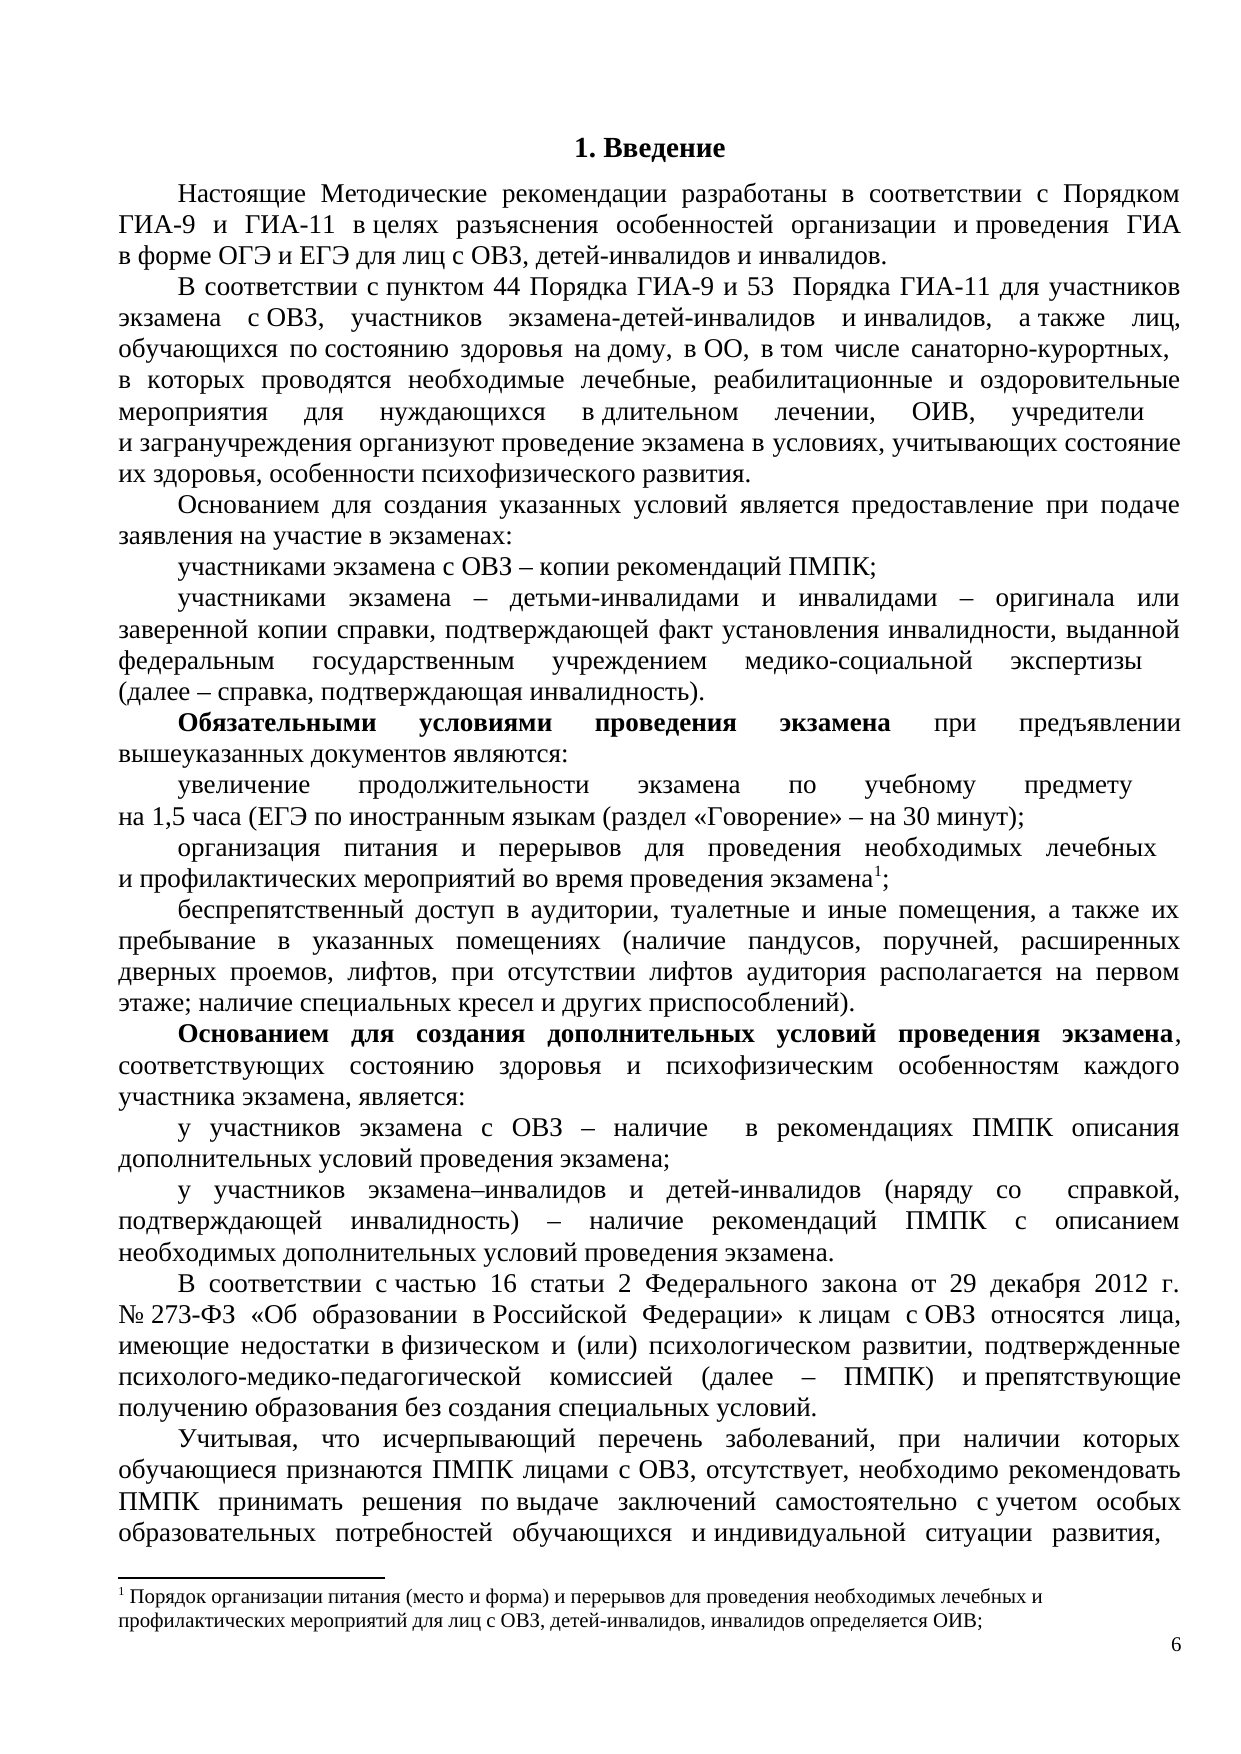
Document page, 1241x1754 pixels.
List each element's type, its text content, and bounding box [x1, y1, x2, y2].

title Настоящие Методические рекомендации разработаны в соответствии с Порядком ГИА-9 и ГИА-11 в целях разъяснения особенностей организации и проведения ГИА в форме ОГЭ и ЕГЭ для лиц с ОВЗ, детей-инвалидов и инвалидов. [118, 177, 1181, 270]
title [118, 1422, 1181, 1547]
text Основанием для создания дополнительных условий проведения экзамена, соответствующих состоянию здоровья и психофизическим особенностям каждого участника экзамена, является: [118, 1018, 1181, 1111]
text увеличение продолжительности экзамена по учебному предмету на 1,5 часа (ЕГЭ по иностранным языкам (раздел «Говорение» – на 30 минут); [118, 768, 1181, 831]
title В соответствии с частью 16 статьи 2 Федерального закона от 29 декабря 2012 г. № 273-ФЗ «Об образовании в Российской Федерации» к лицам с ОВЗ относятся лица, имеющие недостатки в физическом и (или) психологическом развитии, подтвержденные психолого-медико-педагогической комиссией (далее – ПМПК) и препятствующие получению образования без создания специальных условий. [118, 1267, 1181, 1422]
text организация питания и перерывов для проведения необходимых лечебных и профилактических мероприятий во время проведения экзамена; [118, 831, 1181, 893]
subtitle 1. Введение [118, 131, 1181, 164]
text у участников экзамена с ОВЗ – наличие в рекомендациях ПМПК описания дополнительных условий проведения экзамена; [118, 1111, 1181, 1173]
text Обязательными условиями проведения экзамена при предъявлении вышеуказанных документов являются: [118, 706, 1181, 768]
text Основанием для создания указанных условий является предоставление при подаче заявления на участие в экзаменах: [118, 488, 1181, 550]
text участниками экзамена – детьми-инвалидами и инвалидами – оригинала или заверенной копии справки, подтверждающей факт установления инвалидности, выданной федеральным государственным учреждением медико-социальной экспертизы (далее – справка, подтверждающая инвалидность). [118, 582, 1181, 706]
text беспрепятственный доступ в аудитории, туалетные и иные помещения, а также их пребывание в указанных помещениях (наличие пандусов, поручней, расширенных дверных проемов, лифтов, при отсутствии лифтов аудитория располагается на первом этаже; наличие специальных кресел и других приспособлений). [118, 893, 1181, 1018]
text у участников экзамена–инвалидов и детей-инвалидов (наряду со справкой, подтверждающей инвалидность) – наличие рекомендаций ПМПК с описанием необходимых дополнительных условий проведения экзамена. [118, 1173, 1181, 1267]
text участниками экзамена с ОВЗ – копии рекомендаций ПМПК; [118, 550, 1181, 582]
text В соответствии с пунктом 44 Порядка ГИА-9 и 53 Порядка ГИА-11 для участников экзамена с ОВЗ, участников экзамена-детей-инвалидов и инвалидов, а также лиц, обучающихся по состоянию здоровья на дому, в ОО, в том числе санаторно-курортных, в которых проводятся необходимые лечебные, реабилитационные и оздоровительные мероприятия для нуждающихся в длительном лечении, ОИВ, учредители и загранучреждения организуют проведение экзамена в условиях, учитывающих состояние их здоровья, особенности психофизического развития. [118, 270, 1181, 488]
